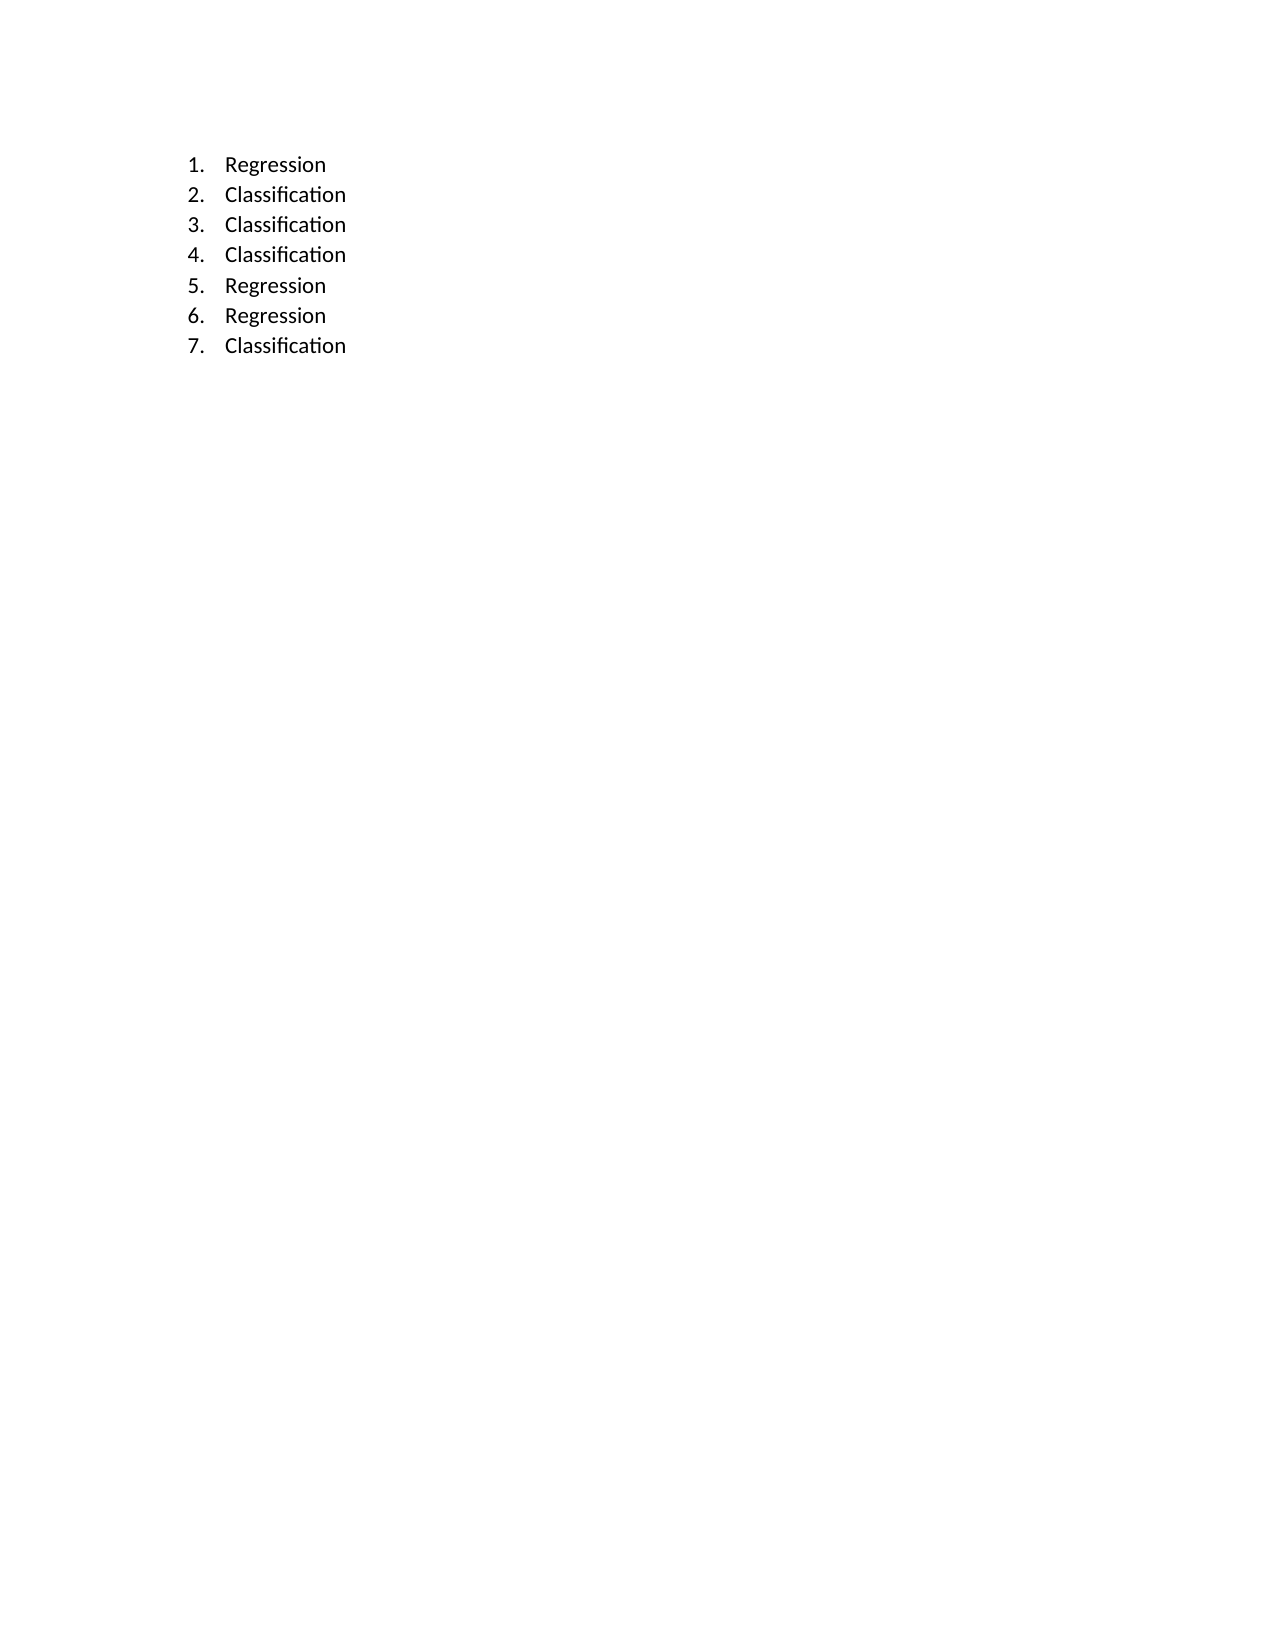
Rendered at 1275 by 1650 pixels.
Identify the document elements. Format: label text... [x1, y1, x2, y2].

list Classification [187, 241, 1125, 269]
list Regression [187, 301, 1125, 329]
list Classification [187, 210, 1125, 238]
list Classification [187, 180, 1125, 208]
list Regression [187, 271, 1125, 299]
list Regression [187, 150, 1125, 178]
list Classification [187, 331, 1125, 359]
